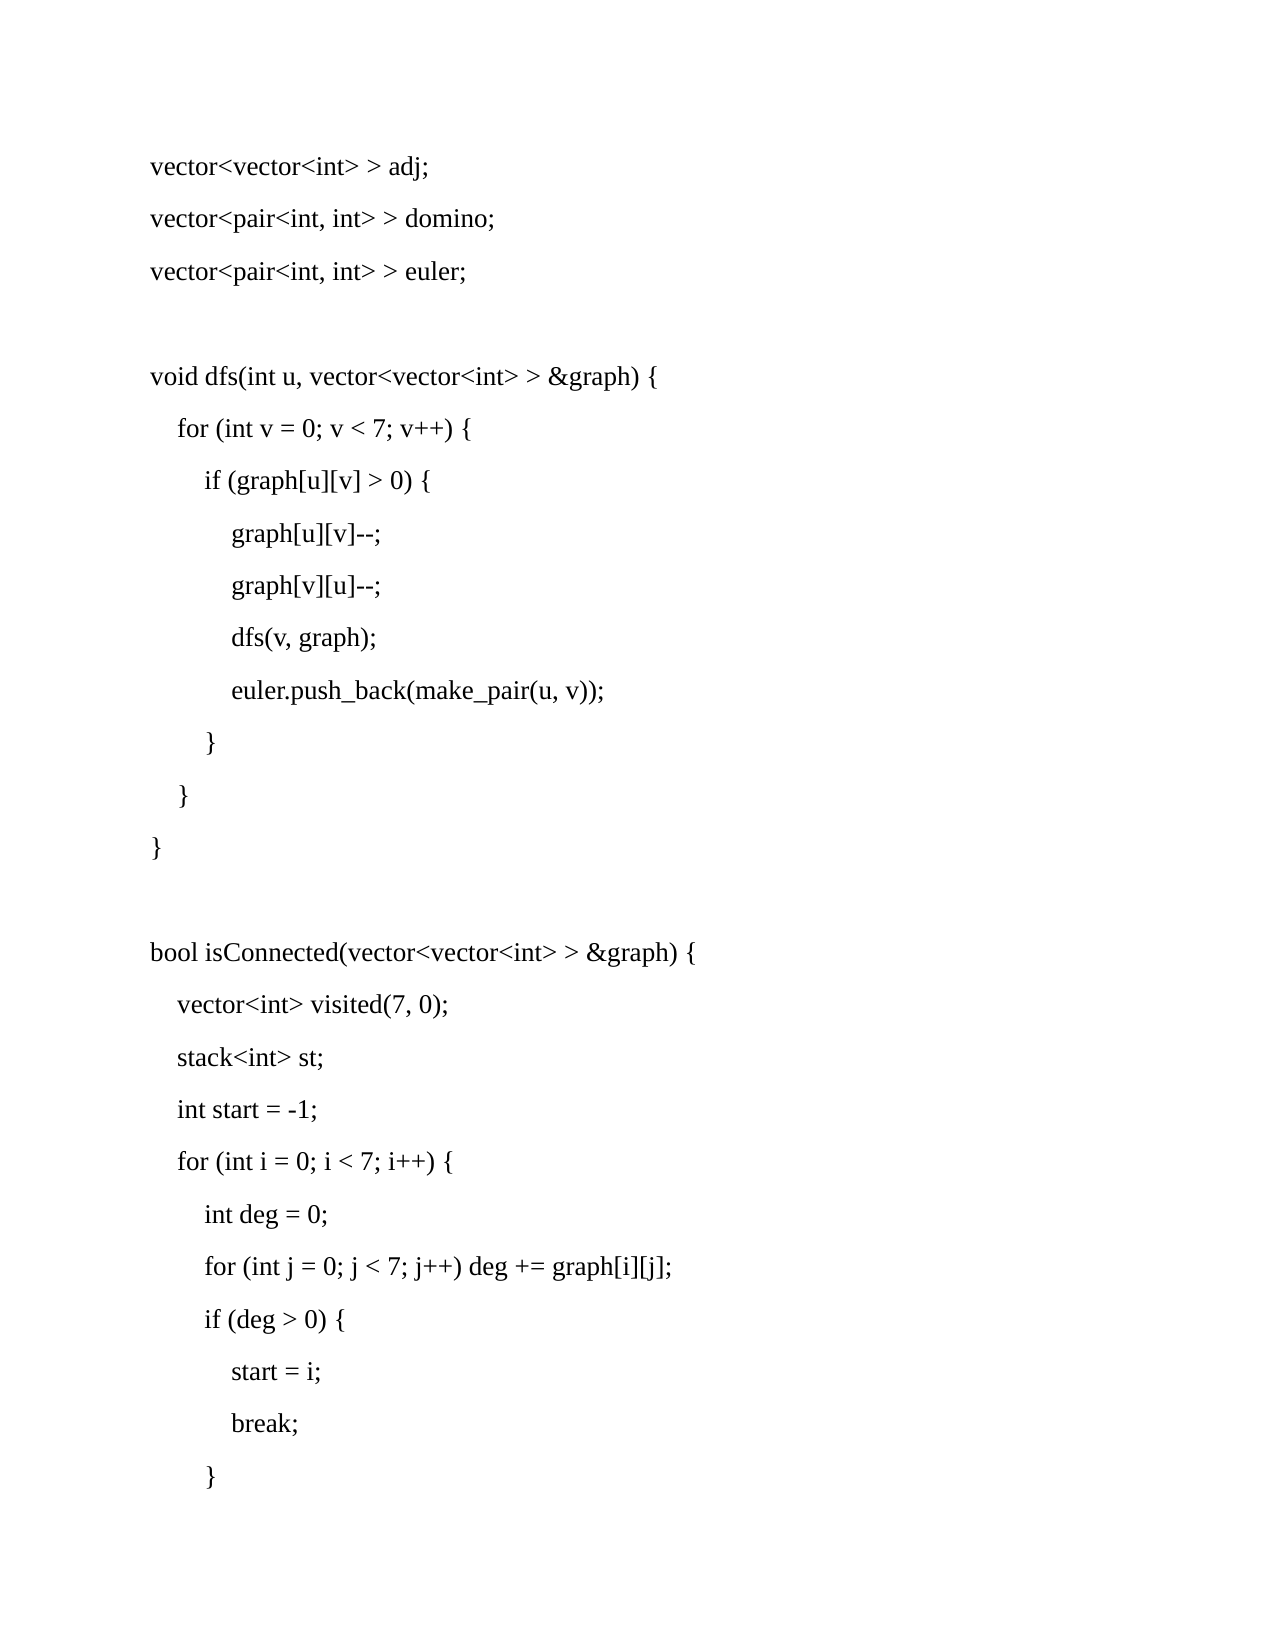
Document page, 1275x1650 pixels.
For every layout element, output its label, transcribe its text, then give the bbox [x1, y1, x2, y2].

text vector<pair<int, int> > domino; [150, 202, 1125, 233]
text for (int i = 0; i < 7; i++) { [150, 1146, 1125, 1177]
text for (int j = 0; j < 7; j++) deg += graph[i][j]; [150, 1250, 1125, 1281]
text } [150, 779, 1125, 810]
text vector<int> visited(7, 0); [150, 988, 1125, 1019]
text int start = -1; [150, 1093, 1125, 1124]
text } [150, 1460, 1125, 1491]
text int deg = 0; [150, 1198, 1125, 1229]
text start = i; [150, 1355, 1125, 1386]
text dfs(v, graph); [150, 622, 1125, 653]
text graph[u][v]--; [150, 517, 1125, 548]
text graph[v][u]--; [150, 569, 1125, 600]
text } [150, 726, 1125, 757]
text vector<pair<int, int> > euler; [150, 255, 1125, 286]
text stack<int> st; [150, 1041, 1125, 1072]
text for (int v = 0; v < 7; v++) { [150, 412, 1125, 443]
text if (graph[u][v] > 0) { [150, 464, 1125, 496]
text if (deg > 0) { [150, 1303, 1125, 1334]
text vector<vector<int> > adj; [150, 150, 1125, 181]
text break; [150, 1407, 1125, 1439]
text } [150, 831, 1125, 862]
text euler.push_back(make_pair(u, v)); [150, 674, 1125, 705]
text bool isConnected(vector<vector<int> > &graph) { [150, 936, 1125, 967]
text void dfs(int u, vector<vector<int> > &graph) { [150, 359, 1125, 391]
